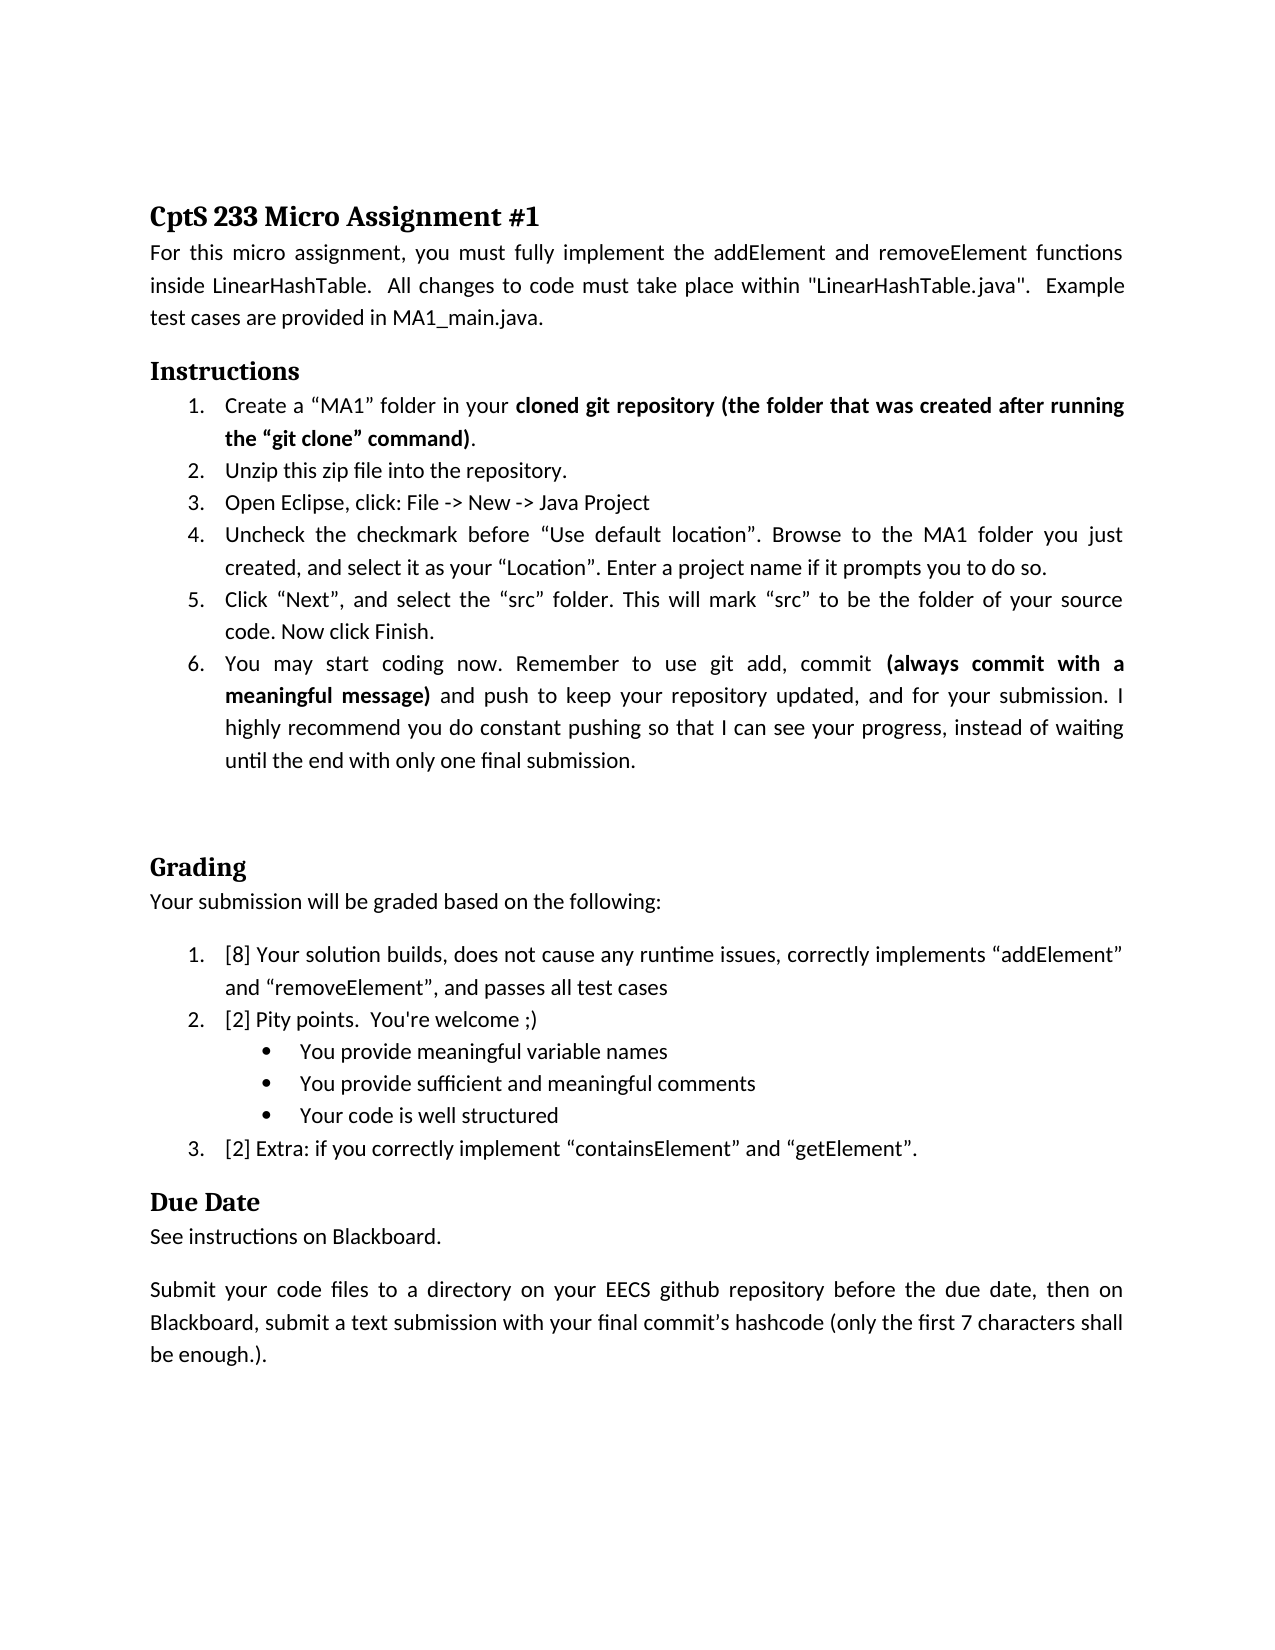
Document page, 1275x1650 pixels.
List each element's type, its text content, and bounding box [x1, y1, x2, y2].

list Open Eclipse, click: File -> New -> Java Project [187, 488, 1125, 516]
subtitle Instructions [150, 356, 1125, 387]
list Click “Next”, and select the “src” folder. This will mark “src” to be the folder of your source code. Now click Finish. [187, 585, 1125, 645]
list [2] Extra: if you correctly implement “containsElement” and “getElement”. [187, 1134, 1125, 1162]
list [8] Your solution builds, does not cause any runtime issues, correctly implements “addElement” and “removeElement”, and passes all test cases [187, 941, 1125, 1001]
text Your submission will be graded based on the following: [150, 887, 1125, 916]
list Unzip this zip file into the repository. [187, 456, 1125, 484]
text See instructions on Blackboard. [150, 1222, 1125, 1250]
subtitle CptS 233 Micro Assignment #1 [150, 200, 1125, 233]
text Submit your code files to a directory on your EECS github repository before the due date, then on Blackboard, submit a text submission with your final commit’s hashcode (only the first 7 characters shall be enough.). [150, 1275, 1125, 1368]
text For this micro assignment, you must fully implement the addElement and removeElement functions inside LinearHashTable. All changes to code must take place within "LinearHashTable.java". Example test cases are provided in MA1_main.java. [150, 238, 1125, 331]
list You provide sufficient and meaningful comments [262, 1069, 1125, 1097]
list Uncheck the checkmark before “Use default location”. Browse to the MA1 folder you just created, and select it as your “Location”. Enter a project name if it prompts you to do so. [187, 520, 1125, 581]
list You may start coding now. Remember to use git add, commit (always commit with a meaningful message) and push to keep your repository updated, and for your submission. I highly recommend you do constant pushing so that I can see your progress, instead of waiting until the end with only one final submission. [187, 649, 1125, 774]
list Your code is well structured [262, 1101, 1125, 1129]
subtitle Due Date [150, 1187, 1125, 1218]
list [2] Pity points. You're welcome ;) [187, 1005, 1125, 1033]
list Create a “MA1” folder in your cloned git repository (the folder that was created after running the “git clone” command). [187, 392, 1125, 452]
list You provide meaningful variable names [262, 1037, 1125, 1065]
subtitle Grading [150, 852, 1125, 883]
